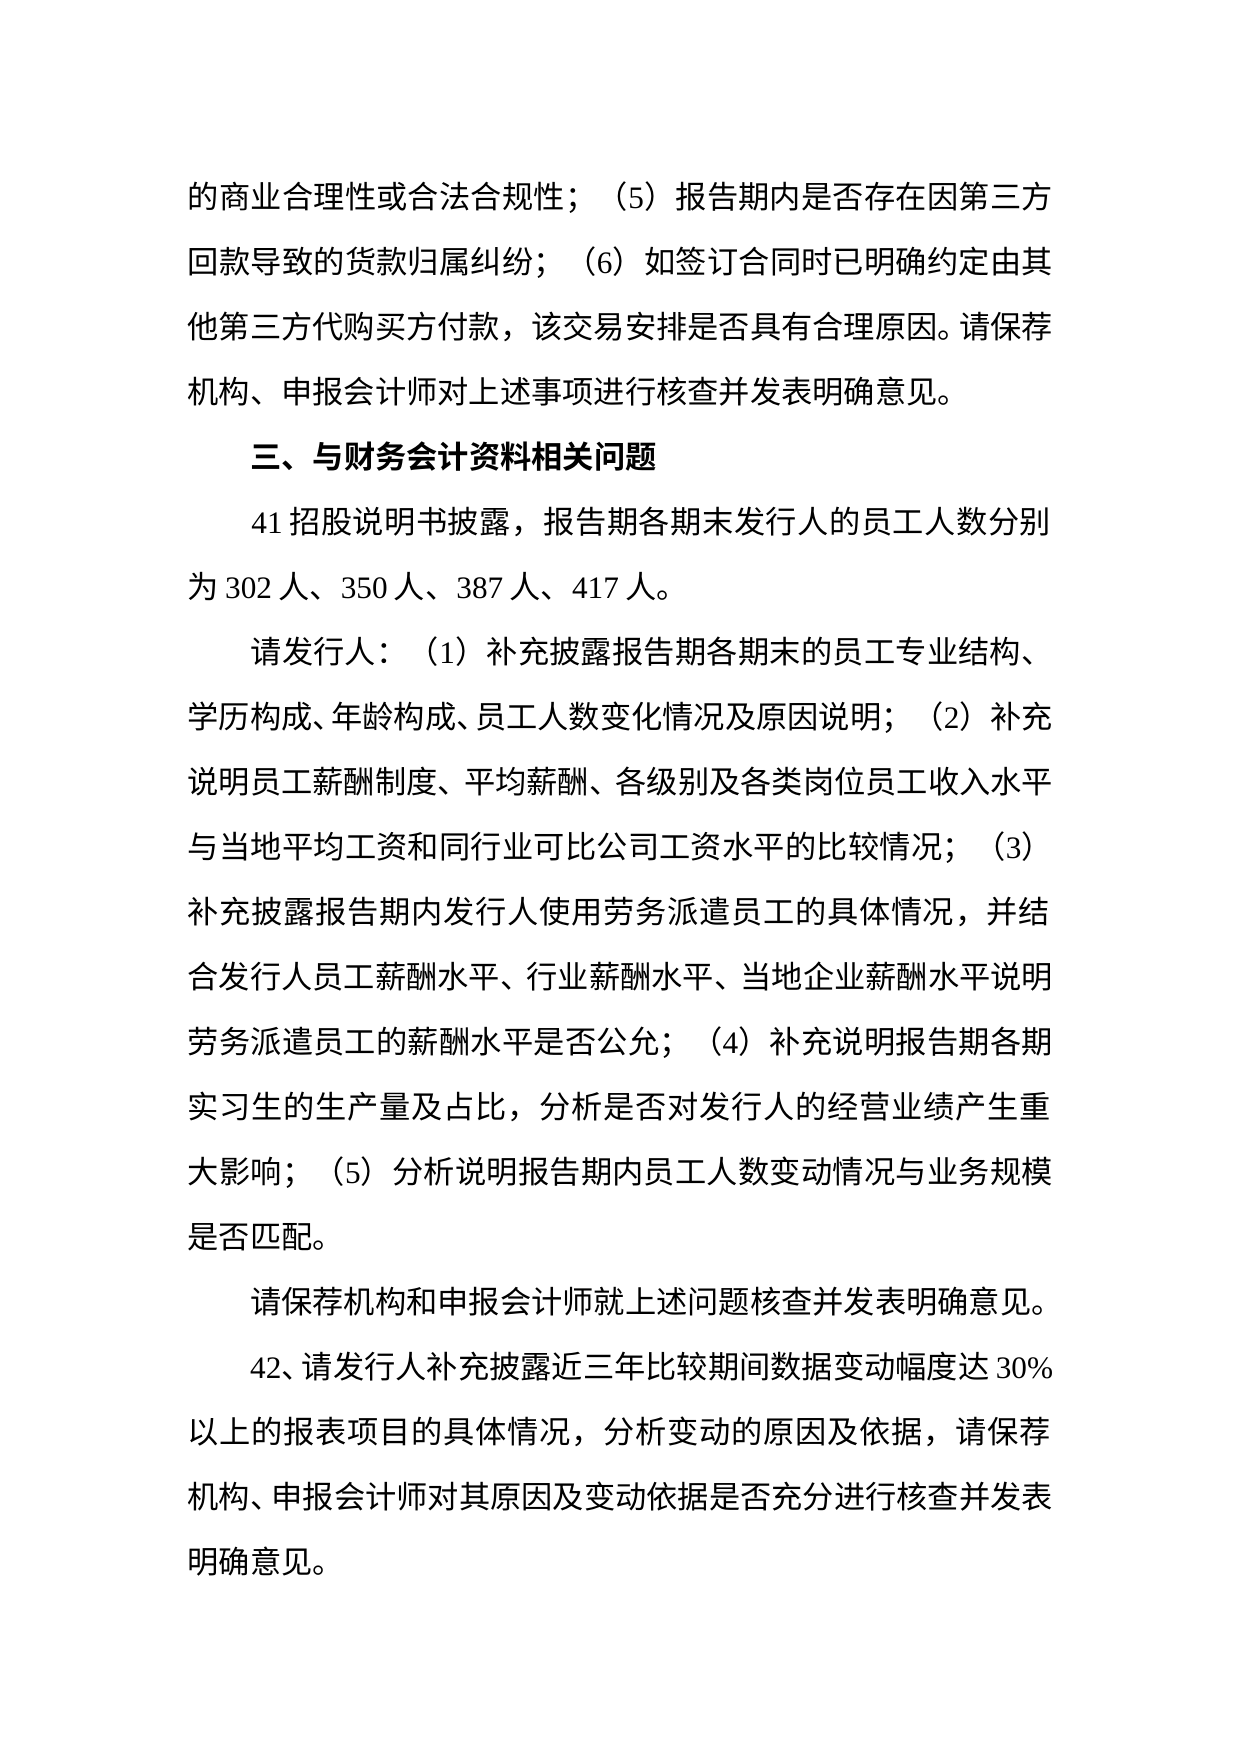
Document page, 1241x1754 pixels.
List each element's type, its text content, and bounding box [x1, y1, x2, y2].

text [187, 1462, 1053, 1592]
text 41招股说明书披露，报告期各期末发行人的员工人数分别为302人、350人、387人、417人。 [187, 1332, 1053, 1462]
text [187, 162, 1053, 617]
list 与财务会计资料相关问题 [187, 1267, 1053, 1332]
text 40、请发行人说明申报期内回款方与签订合同方不一致的第三方回款情形（如有），包括不限于：（1）各类回款方与签订合同方的关系、各期回款金额及占收入比例；（2）第三方回款的原因、必要性及商业合理性；（3）发行人及其实际控制人、董监高或其他关联方与第三方回款的支付方是否存在关联关系或其他利益安排；（4）境外销售涉及境外第三方的，其代付行为的商业合理性或合法合规性；（5）报告期内是否存在因第三方回款导致的货款归属纠纷；（6）如签订合同时已明确约定由其他第三方代购买方付款，该交易安排是否具有合理原因。请保荐机构、申报会计师对上述事项进行核查并发表明确意见。 [187, 617, 1053, 1267]
